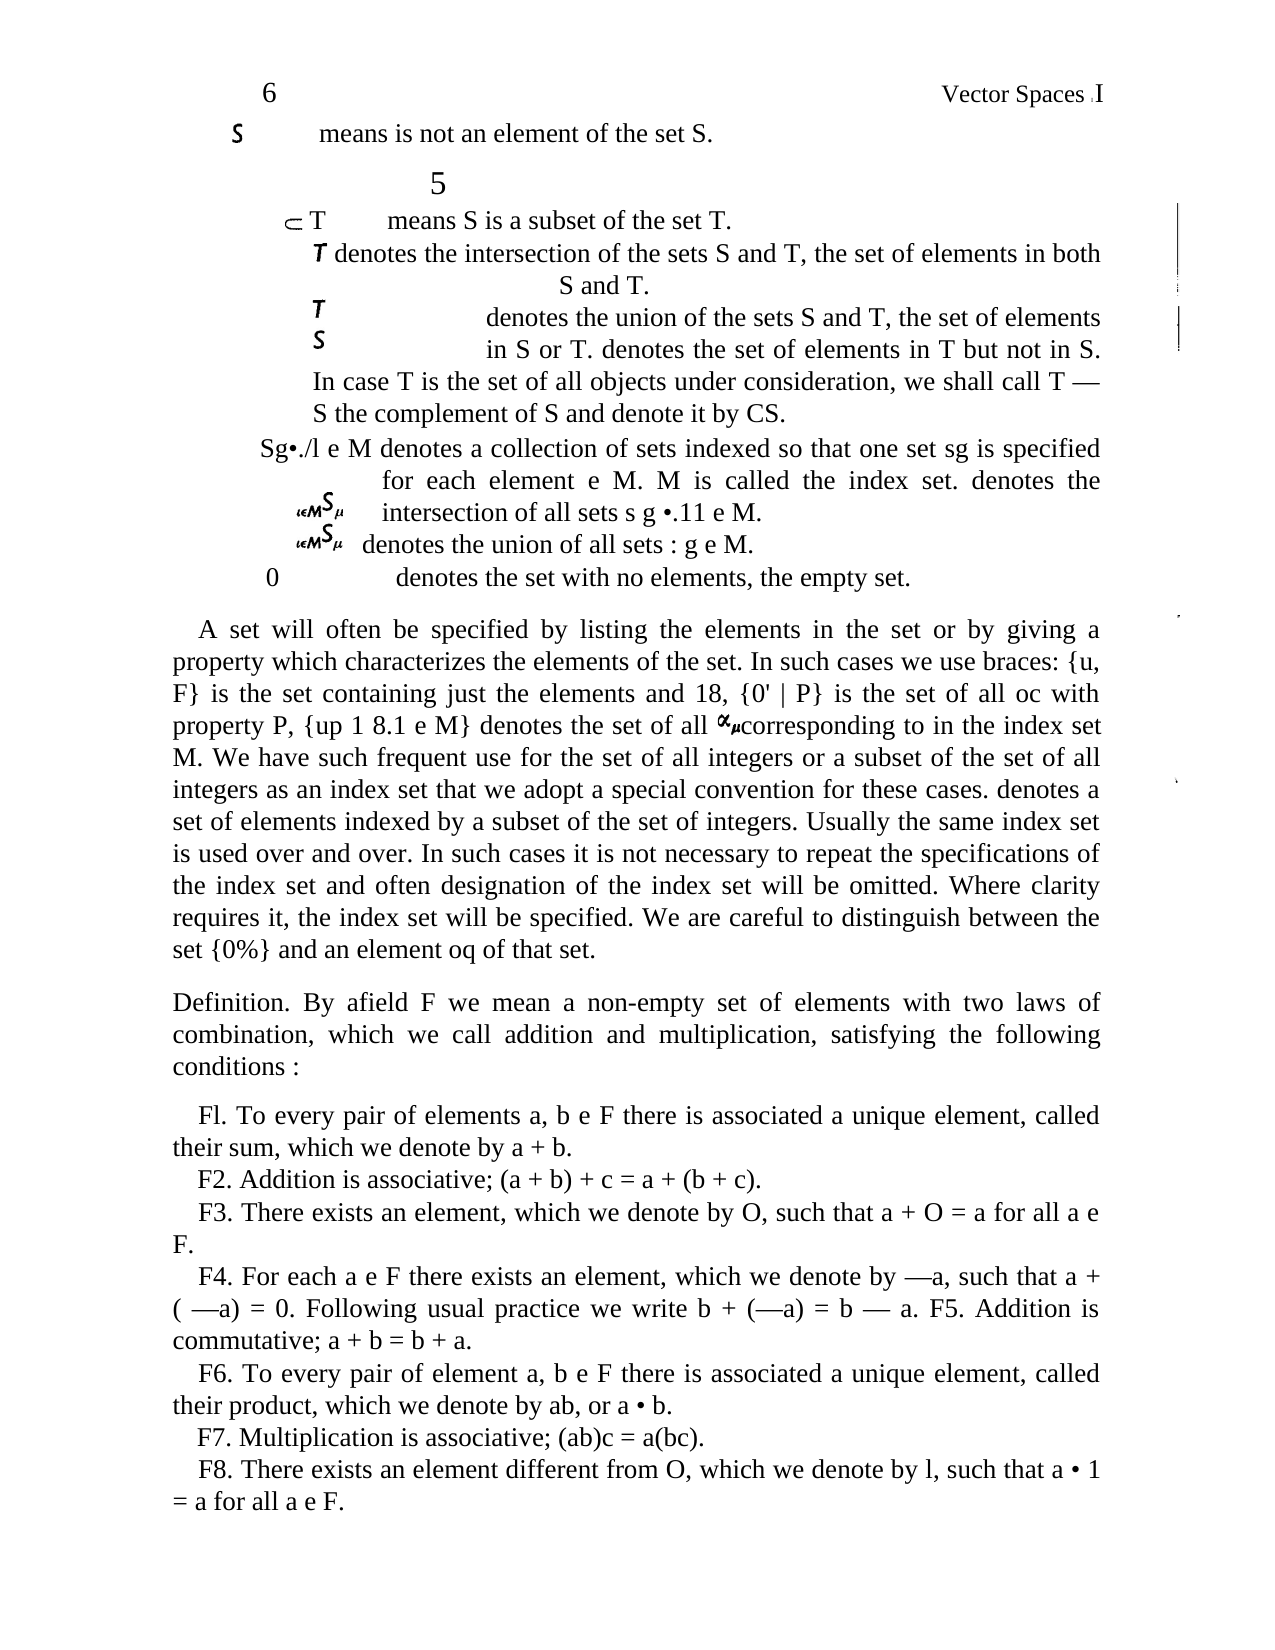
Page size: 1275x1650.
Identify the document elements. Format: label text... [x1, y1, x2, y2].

text T means S is a subset of the set T. [171, 204, 1103, 236]
text 5 [429, 163, 1103, 201]
text F3. There exists an element, which we denote by O, such that a + O = a for all a e F. [172, 1196, 1102, 1259]
text A set will often be specified by listing the elements in the set or by giving a property which characterizes the elements of the set. In such cases we use braces: {u, F} is the set containing just the elements and 18, {0' | P} is the set of all oc with property P, {up 1 8.1 e M} denotes the set of all corresponding to in the index set M. We have such frequent use for the set of all integers or a subset of the set of all integers as an index set that we adopt a special convention for these cases. denotes a set of elements indexed by a subset of the set of integers. Usually the same index set is used over and over. In such cases it is not necessary to repeat the specifications of the index set and often designation of the index set will be omitted. Where clarity requires it, the index set will be specified. We are careful to distinguish between the set {0%} and an element oq of that set. [172, 613, 1102, 964]
text denotes the union of all sets : g e M. [205, 529, 1102, 560]
text F2. Addition is associative; (a + b) + c = a + (b + c). [197, 1164, 1102, 1195]
picture [312, 299, 326, 349]
text denotes the union of the sets S and T, the set of elements in S or T. denotes the set of elements in T but not in S. In case T is the set of all objects under consideration, we shall call T — S the complement of S and denote it by CS. [312, 301, 1102, 428]
picture [285, 218, 303, 230]
text Sg•./l e M denotes a collection of sets indexed so that one set sg is specified for each element e M. M is called the index set. denotes the intersection of all sets s g •.11 e M. [259, 432, 1102, 527]
text means is not an element of the set S. [171, 117, 1103, 148]
text Fl. To every pair of elements a, b e F there is associated a unique element, called their sum, which we denote by a + b. [172, 1099, 1102, 1162]
text F6. To every pair of element a, b e F there is associated a unique element, called their product, which we denote by ab, or a • b. [172, 1357, 1102, 1420]
picture [717, 714, 741, 735]
text 0 denotes the set with no elements, the empty set. [171, 561, 1103, 592]
picture [313, 243, 328, 262]
text F8. There exists an element different from O, which we denote by l, such that a • 1 = a for all a e F. [172, 1453, 1102, 1517]
text F7. Multiplication is associative; (ab)c = a(bc). [197, 1421, 1102, 1452]
text F4. For each a e F there exists an element, which we denote by —a, such that a + ( —a) = 0. Following usual practice we write b + (—a) = b — a. F5. Addition is commutative; a + b = b + a. [172, 1260, 1102, 1356]
picture [232, 123, 243, 143]
text denotes the intersection of the sets S and T, the set of elements in both S and T. [313, 237, 1102, 300]
text Definition. By afield F we mean a non-empty set of elements with two laws of combination, which we call addition and multiplication, satisfying the following conditions : [172, 986, 1102, 1081]
picture [296, 492, 343, 551]
